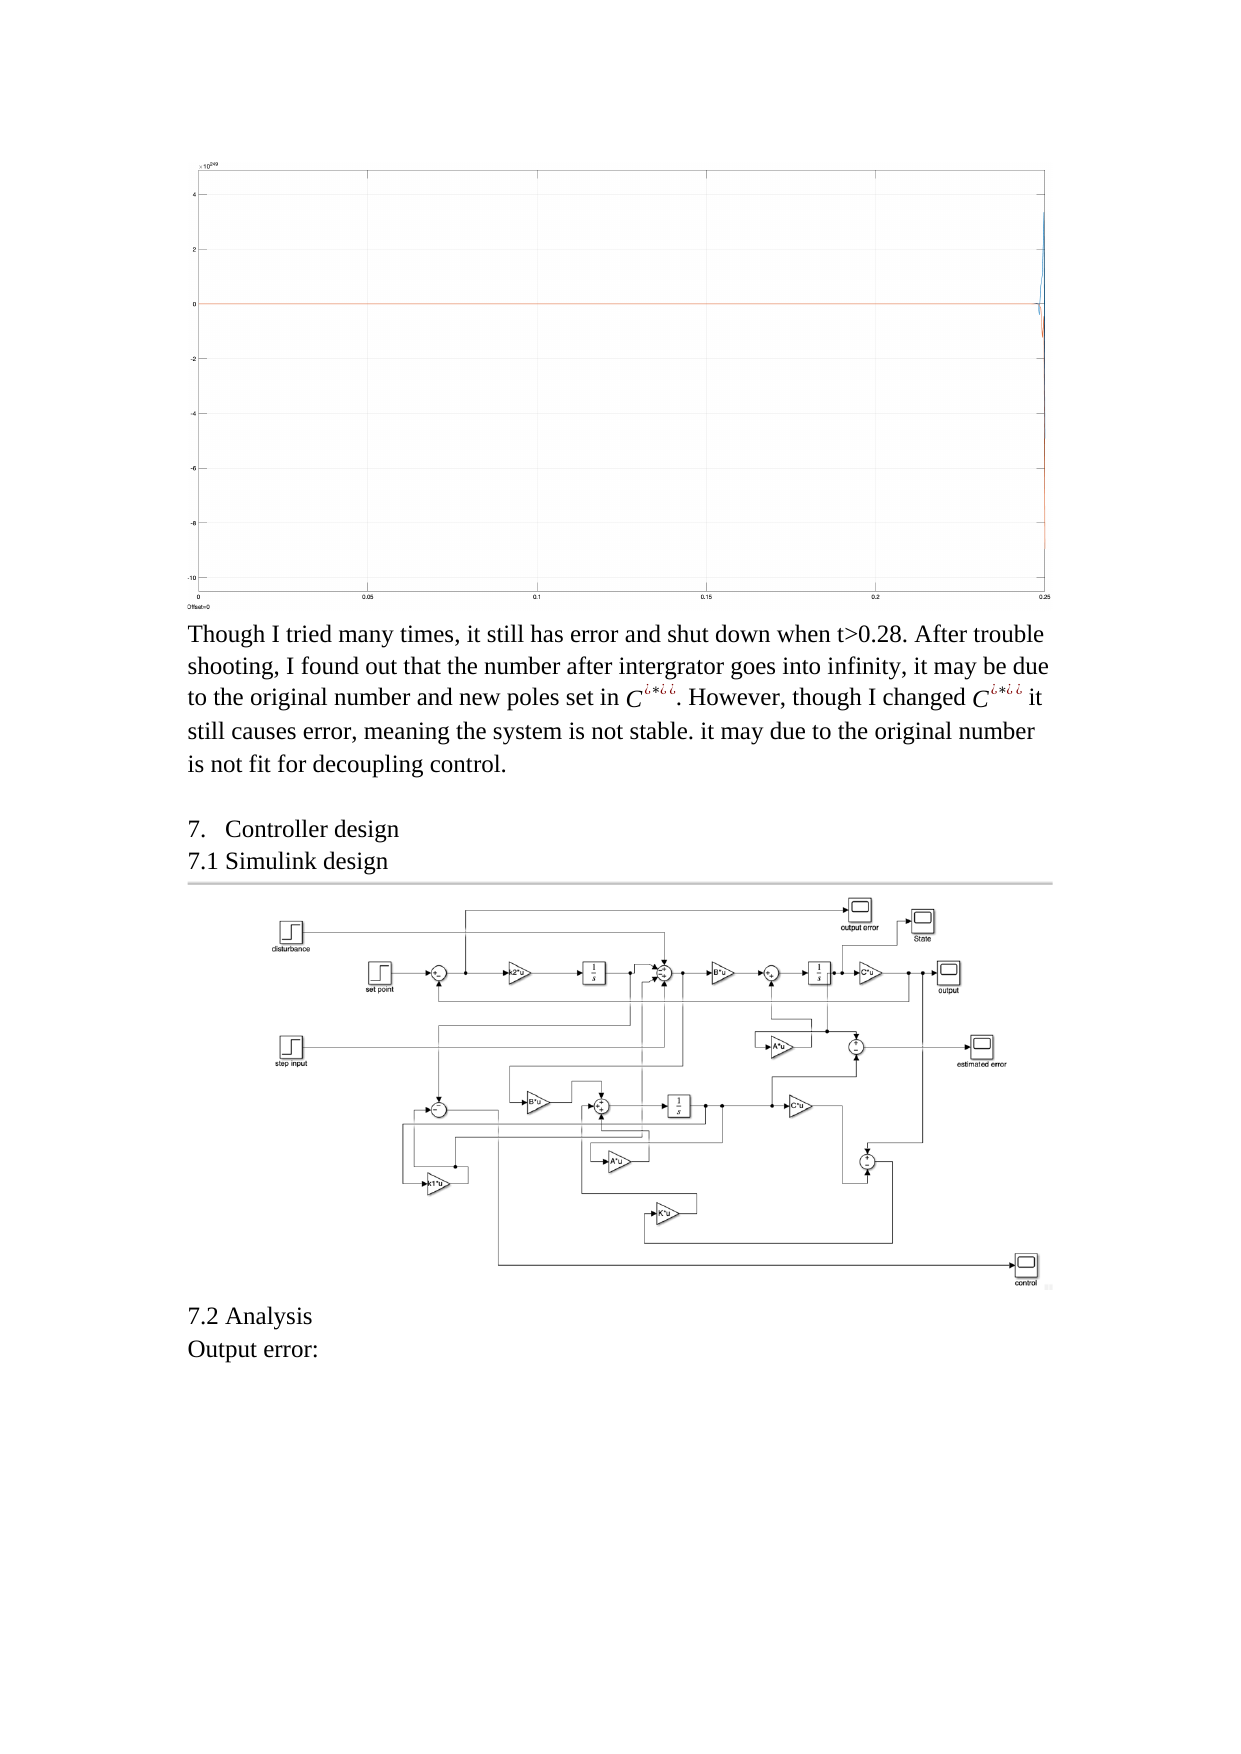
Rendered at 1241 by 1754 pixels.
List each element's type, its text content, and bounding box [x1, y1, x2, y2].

picture [187, 162, 1053, 611]
text Output error: [187, 1332, 1053, 1364]
list Controller design [187, 812, 1053, 844]
picture [187, 877, 1053, 1290]
text 7.2 Analysis [187, 1299, 1053, 1332]
text 7.1 Simulink design [187, 844, 1053, 877]
text Though I tried many times, it still has error and shut down when t>0.28. After trouble shooting, I found out that the number after intergrator goes into infinity, it may be due to the original number and new poles set in . However, though I changed it still causes error, meaning the system is not stable. it may due to the original number is not fit for decoupling control. [187, 617, 1053, 779]
